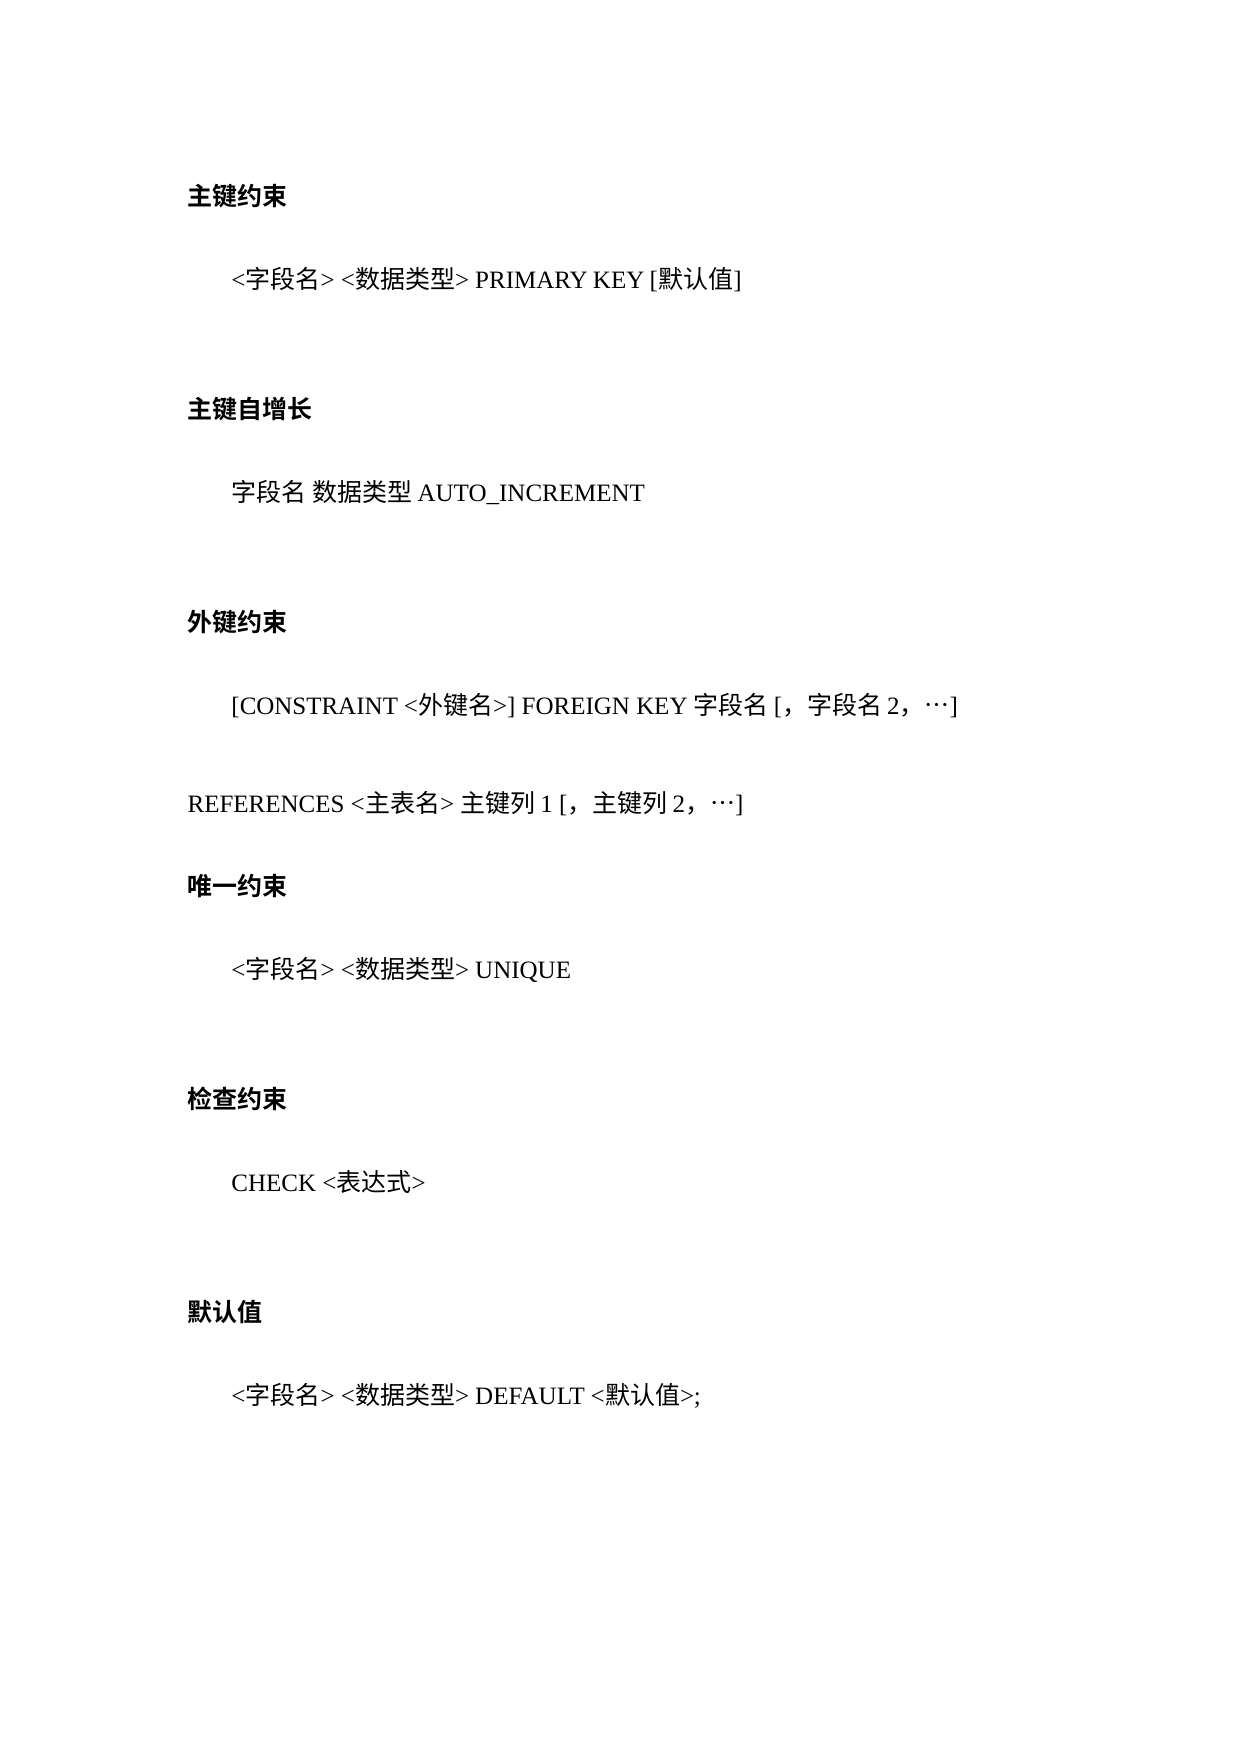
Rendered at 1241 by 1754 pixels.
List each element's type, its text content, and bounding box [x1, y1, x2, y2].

subtitle 默认值 [187, 1278, 1053, 1343]
subtitle 外键约束 [187, 588, 1053, 653]
subtitle 主键约束 [187, 162, 1053, 227]
subtitle 检查约束 [187, 1065, 1053, 1130]
text CHECK <表达式> [187, 1148, 1053, 1213]
text <字段名> <数据类型> UNIQUE [187, 935, 1053, 1000]
list 字段名 数据类型 AUTO_INCREMENT [187, 458, 1053, 523]
subtitle 唯一约束 [187, 852, 1053, 917]
list <字段名> <数据类型> PRIMARY KEY [默认值] [187, 245, 1053, 310]
text <字段名> <数据类型> DEFAULT <默认值>; [187, 1361, 1053, 1426]
subtitle 主键自增长 [187, 375, 1053, 440]
list [CONSTRAINT <外键名>] FOREIGN KEY 字段名 [，字段名2，…] REFERENCES <主表名> 主键列1 [，主键列2，…] [187, 671, 1053, 834]
